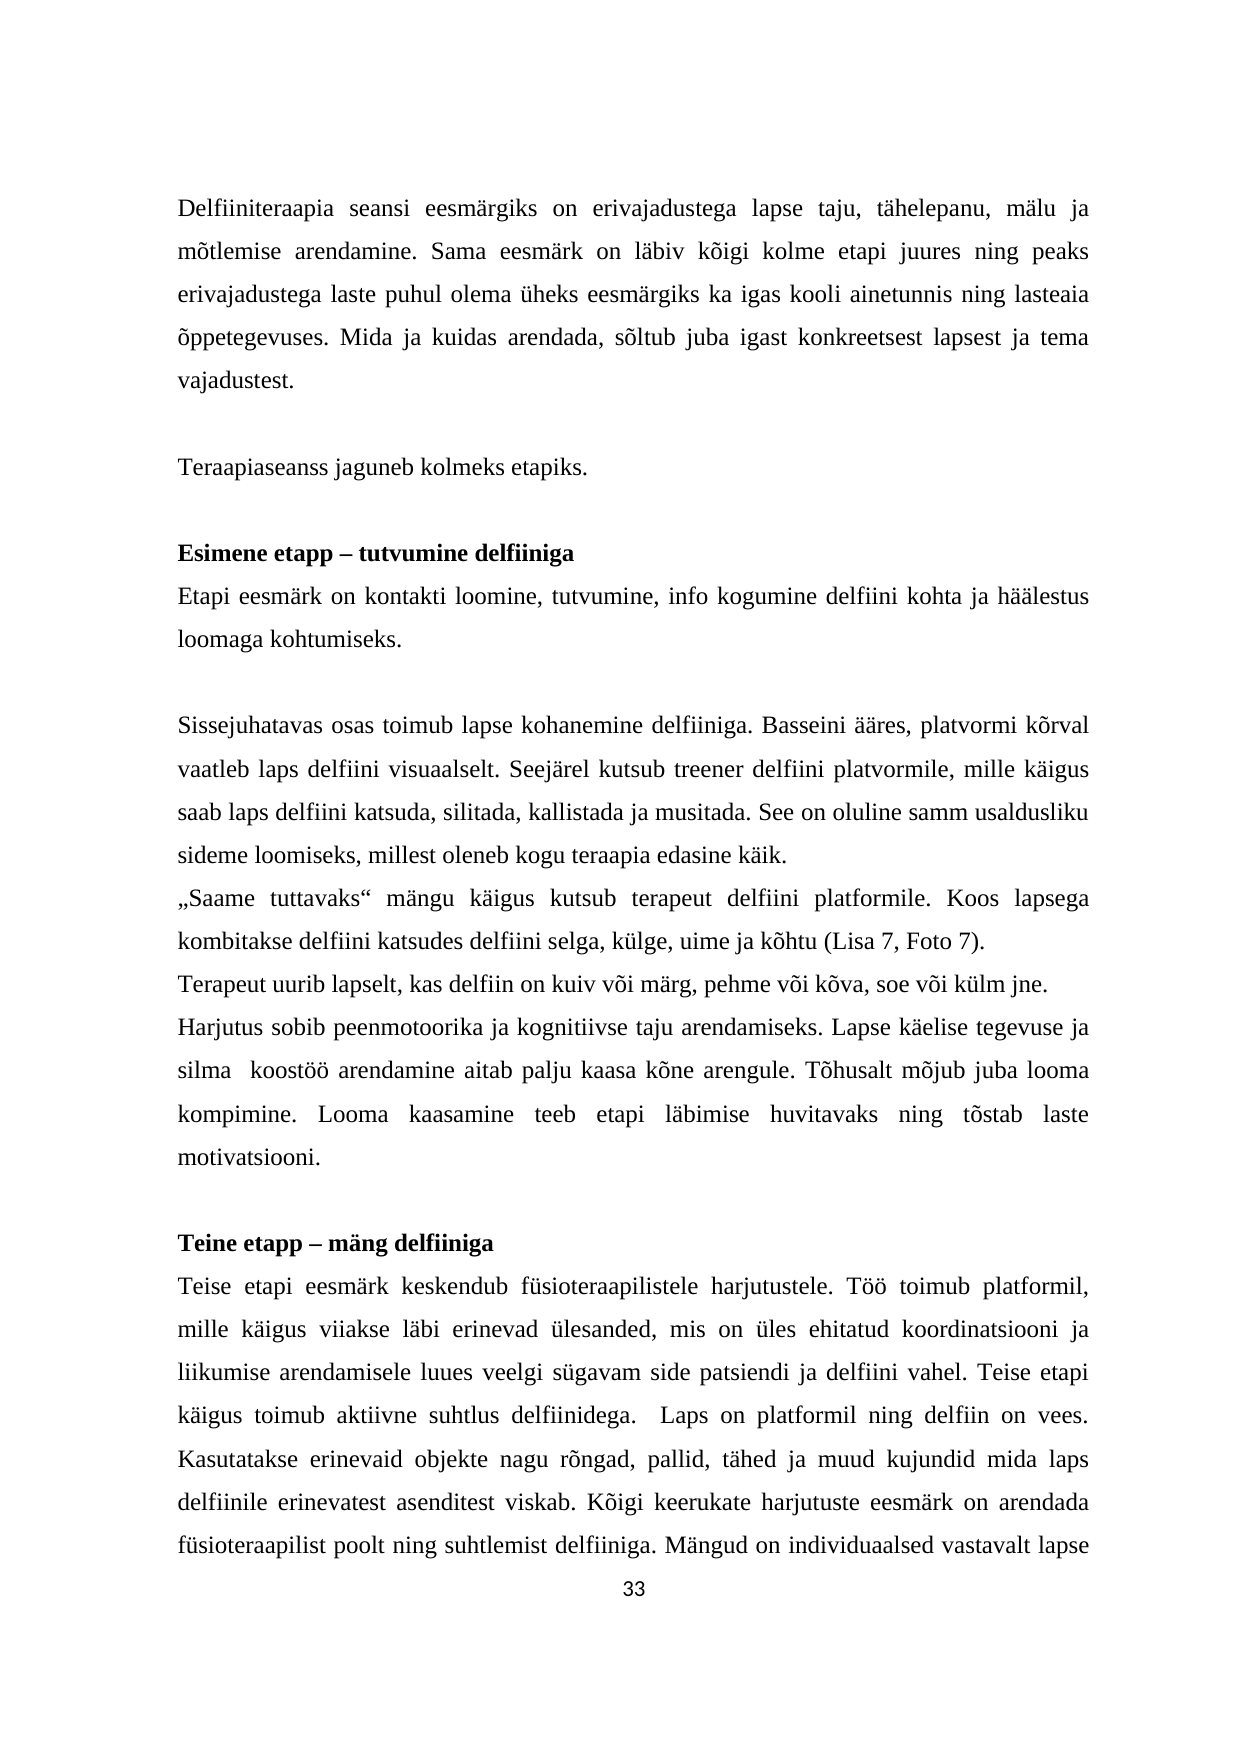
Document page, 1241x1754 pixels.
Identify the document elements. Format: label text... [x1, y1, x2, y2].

text Esimene etapp – tutvumine delfiiniga [177, 538, 1090, 567]
text Teraapiaseanss jaguneb kolmeks etapiks. [177, 452, 1090, 481]
text Sissejuhatavas osas toimub lapse kohanemine delfiiniga. Basseini ääres, platvormi kõrval vaatleb laps delfiini visuaalselt. Seejärel kutsub treener delfiini platvormile, mille käigus saab laps delfiini katsuda, silitada, kallistada ja musitada. See on oluline samm usaldusliku sideme loomiseks, millest oleneb kogu teraapia edasine käik. [177, 711, 1090, 869]
text Etapi eesmärk on kontakti loomine, tutvumine, info kogumine delfiini kohta ja häälestus loomaga kohtumiseks. [177, 581, 1090, 653]
text Terapeut uurib lapselt, kas delfiin on kuiv või märg, pehme või kõva, soe või külm jne. [177, 969, 1090, 998]
text Delfiiniteraapia seansi eesmärgiks on erivajadustega lapse taju, tähelepanu, mälu ja mõtlemise arendamine. Sama eesmärk on läbiv kõigi kolme etapi juures ning peaks erivajadustega laste puhul olema üheks eesmärgiks ka igas kooli ainetunnis ning lasteaia õppetegevuses. Mida ja kuidas arendada, sõltub juba igast konkreetsest lapsest ja tema vajadustest. [177, 193, 1090, 394]
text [177, 1271, 1090, 1559]
text „Saame tuttavaks“ mängu käigus kutsub terapeut delfiini platformile. Koos lapsega kombitakse delfiini katsudes delfiini selga, külge, uime ja kõhtu (Lisa 7, Foto 7). [177, 883, 1090, 955]
text Harjutus sobib peenmotoorika ja kognitiivse taju arendamiseks. Lapse käelise tegevuse ja silma koostöö arendamine aitab palju kaasa kõne arengule. Tõhusalt mõjub juba looma kompimine. Looma kaasamine teeb etapi läbimise huvitavaks ning tõstab laste motivatsiooni. [177, 1012, 1090, 1171]
text Teine etapp – mäng delfiiniga [177, 1228, 1090, 1257]
